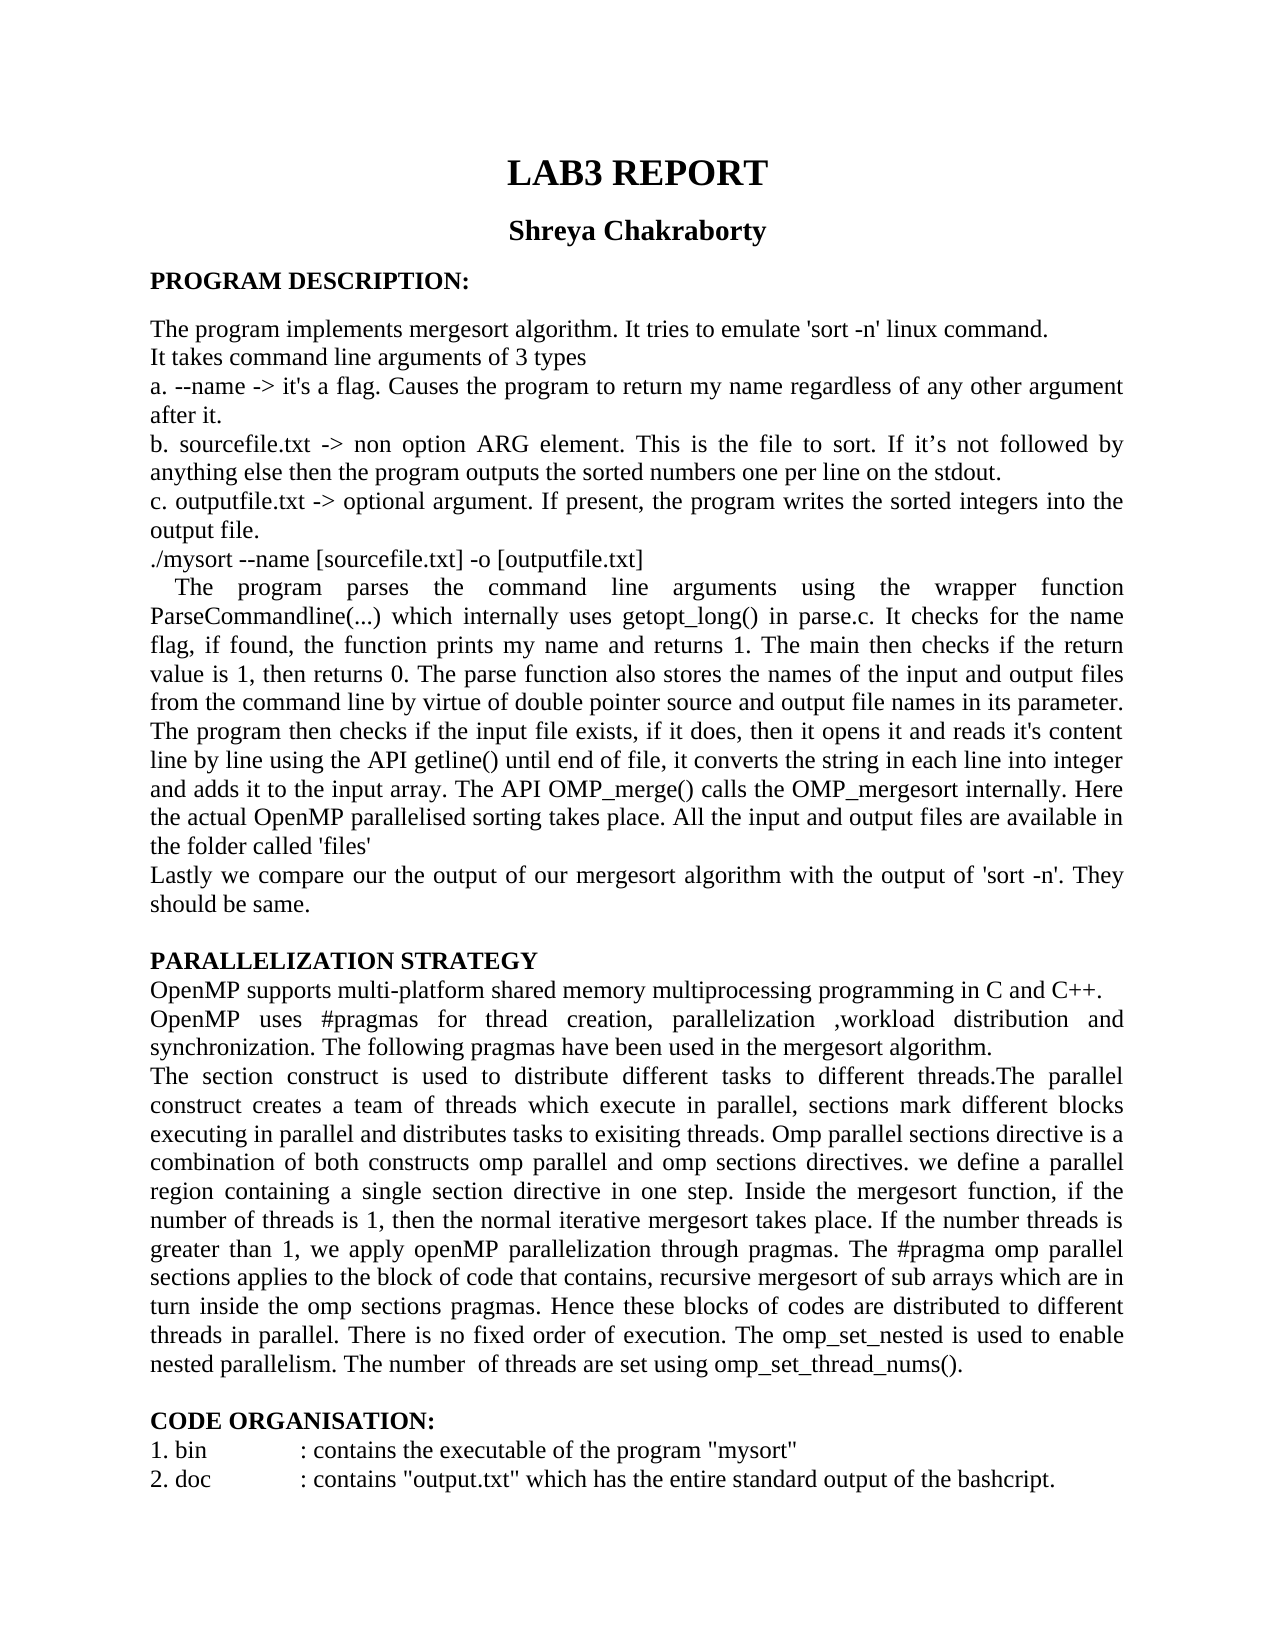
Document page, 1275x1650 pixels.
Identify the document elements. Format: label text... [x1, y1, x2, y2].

text 2. doc : contains "output.txt" which has the entire standard output of the bashcript. [150, 1464, 1125, 1492]
text Shreya Chakraborty [150, 213, 1125, 247]
text LAB3 REPORT [150, 150, 1125, 193]
text CODE ORGANISATION: [150, 1406, 1125, 1435]
text c. outputfile.txt -> optional argument. If present, the program writes the sorted integers into the output file. [150, 486, 1125, 544]
text PROGRAM DESCRIPTION: [150, 266, 1125, 295]
text b. sourcefile.txt -> non option ARG element. This is the file to sort. If it’s not followed by anything else then the program outputs the sorted numbers one per line on the stdout. [150, 429, 1125, 486]
text The program parses the command line arguments using the wrapper function ParseCommandline(...) which internally uses getopt_long() in parse.c. It checks for the name flag, if found, the function prints my name and returns 1. The main then checks if the return value is 1, then returns 0. The parse function also stores the names of the input and output files from the command line by virtue of double pointer source and output file names in its parameter. The program then checks if the input file exists, if it does, then it opens it and reads it's content line by line using the API getline() until end of file, it converts the string in each line into integer and adds it to the input array. The API OMP_merge() calls the OMP_mergesort internally. Here the actual OpenMP parallelised sorting takes place. All the input and output files are available in the folder called 'files' [150, 572, 1125, 860]
text 1. bin : contains the executable of the program "mysort" [150, 1435, 1125, 1464]
text PARALLELIZATION STRATEGY [150, 946, 1125, 975]
text Lastly we compare our the output of our mergesort algorithm with the output of 'sort -n'. They should be same. [150, 860, 1125, 917]
text The program implements mergesort algorithm. It tries to emulate 'sort -n' linux command. [150, 314, 1125, 342]
text ./mysort --name [sourcefile.txt] -o [outputfile.txt] [150, 544, 1125, 572]
text OpenMP supports multi-platform shared memory multiprocessing programming in C and C++. [812, 975, 1125, 1004]
text OpenMP uses #pragmas for thread creation, parallelization ,workload distribution and synchronization. The following pragmas have been used in the mergesort algorithm. [150, 1004, 1125, 1061]
text The section construct is used to distribute different tasks to different threads.The parallel construct creates a team of threads which execute in parallel, sections mark different blocks executing in parallel and distributes tasks to exisiting threads. Omp parallel sections directive is a combination of both constructs omp parallel and omp sections directives. we define a parallel region containing a single section directive in one step. Inside the mergesort function, if the number of threads is 1, then the normal iterative mergesort takes place. If the number threads is greater than 1, we apply openMP parallelization through pragmas. The #pragma omp parallel sections applies to the block of code that contains, recursive mergesort of sub arrays which are in turn inside the omp sections pragmas. Hence these blocks of codes are distributed to different threads in parallel. There is no fixed order of execution. The omp_set_nested is used to enable nested parallelism. The number of threads are set using omp_set_thread_nums(). [150, 1061, 1125, 1377]
text OpenMP supports multi-platform shared memory multiprocessing programming in C and C++. [150, 975, 491, 1004]
text a. --name -> it's a flag. Causes the program to return my name regardless of any other argument after it. [150, 371, 1125, 429]
text It takes command line arguments of 3 types [150, 342, 1125, 371]
